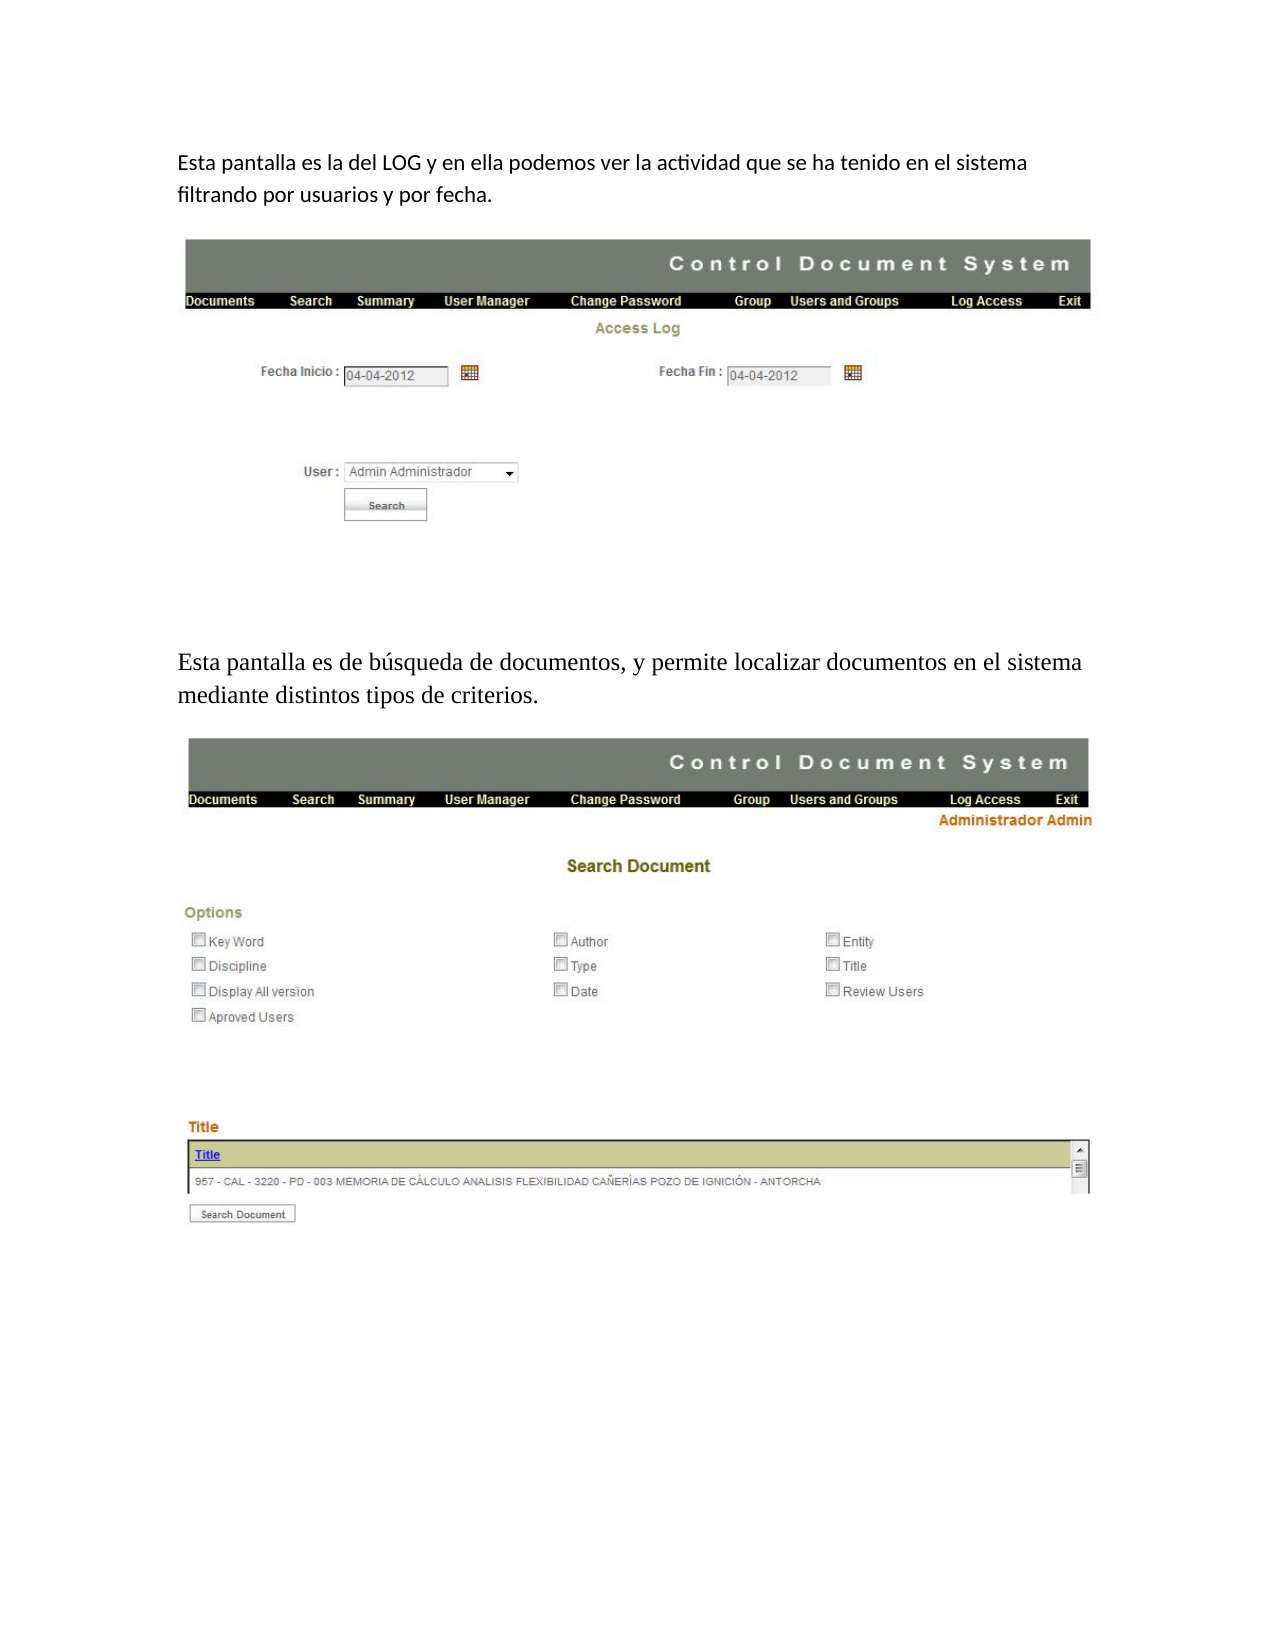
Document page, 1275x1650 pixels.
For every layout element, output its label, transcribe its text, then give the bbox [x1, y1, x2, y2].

text Esta pantalla es la del LOG y en ella podemos ver la actividad que se ha tenido en el sistema filtrando por usuarios y por fecha. [177, 148, 1098, 208]
text Esta pantalla es de búsqueda de documentos, y permite localizar documentos en el sistema mediante distintos tipos de criterios. [177, 647, 1098, 709]
picture [177, 733, 1098, 1232]
picture [177, 232, 1098, 568]
